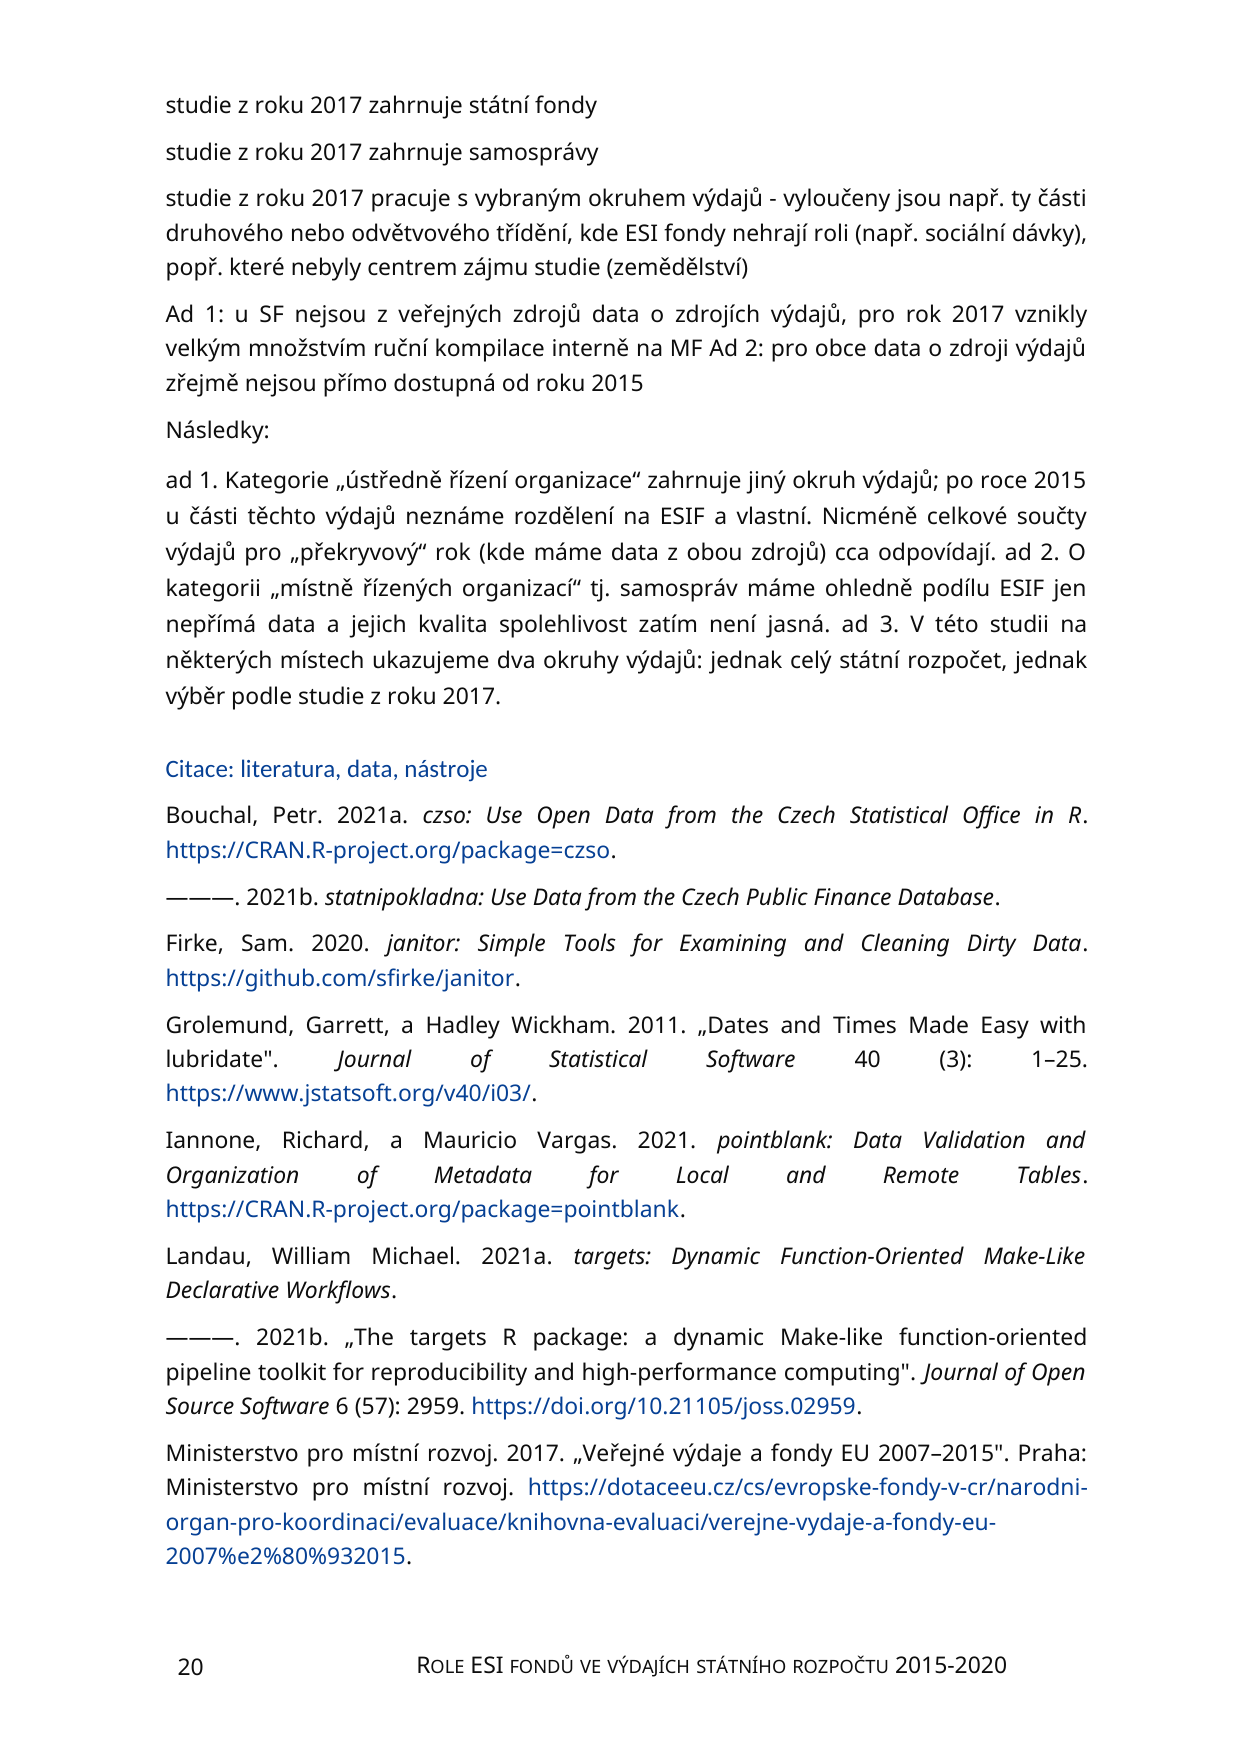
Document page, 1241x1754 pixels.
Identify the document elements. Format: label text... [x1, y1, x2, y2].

text ad 1. Kategorie „ústředně řízení organizace“ zahrnuje jiný okruh výdajů; po roce 2015 u části těchto výdajů neznáme rozdělení na ESIF a vlastní. Nicméně celkové součty výdajů pro „překryvový“ rok (kde máme data z obou zdrojů) cca odpovídají. ad 2. O kategorii „místně řízených organizací“ tj. samospráv máme ohledně podílu ESIF jen nepřímá data a jejich kvalita spolehlivost zatím není jasná. ad 3. V této studii na některých místech ukazujeme dva okruhy výdajů: jednak celý státní rozpočet, jednak výběr podle studie z roku 2017. [165, 464, 1088, 711]
text Následky: [165, 414, 1088, 445]
subtitle Citace: literatura, data, nástroje [165, 753, 1088, 784]
